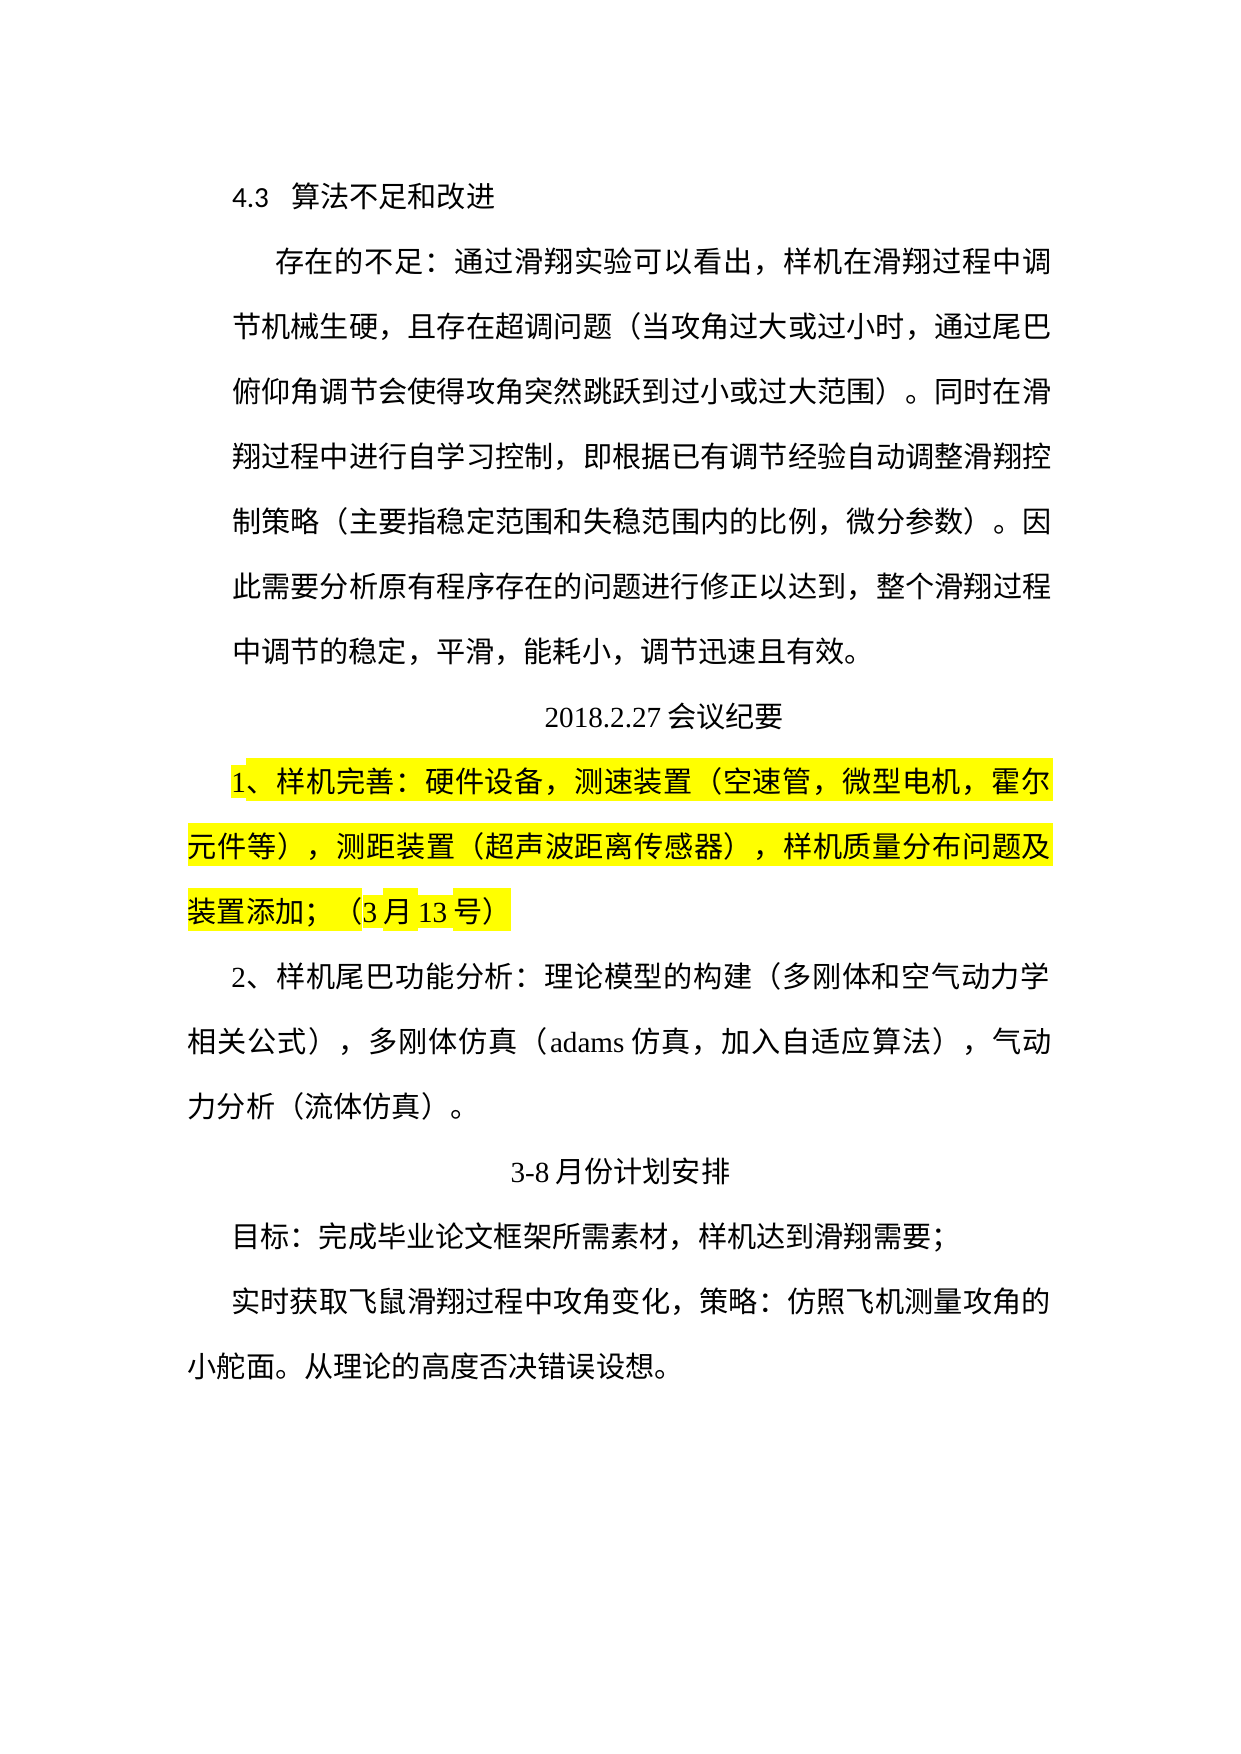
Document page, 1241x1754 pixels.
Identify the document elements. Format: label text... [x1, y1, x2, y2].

text 2018.2.27会议纪要 [232, 682, 1053, 747]
text 存在的不足：通过滑翔实验可以看出，样机在滑翔过程中调节机械生硬，且存在超调问题（当攻角过大或过小时，通过尾巴俯仰角调节会使得攻角突然跳跃到过小或过大范围）。同时在滑翔过程中进行自学习控制，即根据已有调节经验自动调整滑翔控制策略（主要指稳定范围和失稳范围内的比例，微分参数）。因此需要分析原有程序存在的问题进行修正以达到，整个滑翔过程中调节的稳定，平滑，能耗小，调节迅速且有效。 [232, 227, 1053, 682]
text 1、样机完善：硬件设备，测速装置（空速管，微型电机，霍尔元件等），测距装置（超声波距离传感器），样机质量分布问题及装置添加；（3月13号） [187, 747, 1053, 942]
list 算法不足和改进 [232, 162, 1053, 227]
text 3-8月份计划安排 [187, 1137, 1053, 1202]
text 实时获取飞鼠滑翔过程中攻角变化，策略：仿照飞机测量攻角的小舵面。从理论的高度否决错误设想。 [187, 1267, 1053, 1397]
text 2、样机尾巴功能分析：理论模型的构建（多刚体和空气动力学相关公式），多刚体仿真（adams仿真，加入自适应算法），气动力分析（流体仿真）。 [187, 942, 1053, 1137]
text 目标：完成毕业论文框架所需素材，样机达到滑翔需要； [187, 1202, 1053, 1267]
